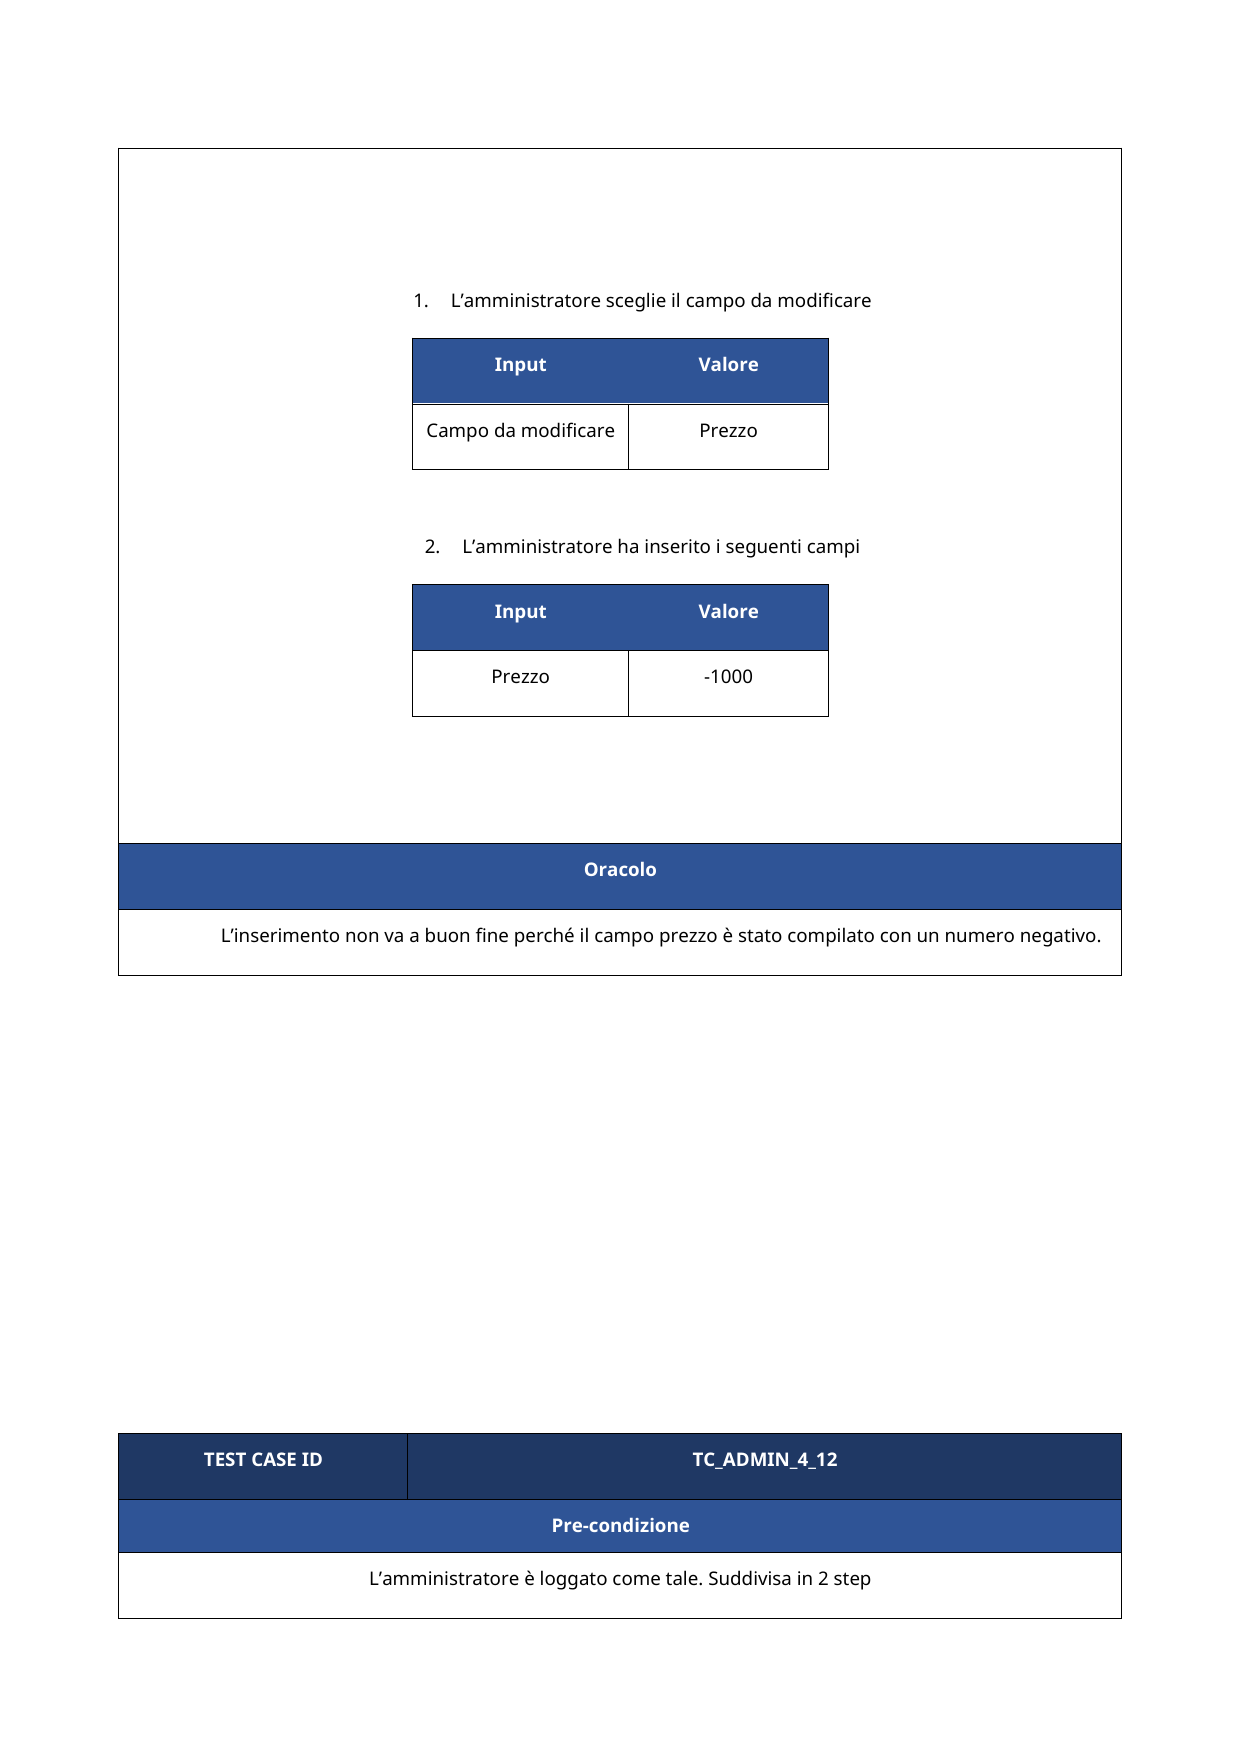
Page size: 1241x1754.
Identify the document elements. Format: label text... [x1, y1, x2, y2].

table_cell L’inserimento non va a buon fine perché il campo prezzo è stato compilato con un numero negativo. [119, 910, 1121, 975]
table_cell Pre-condizione [119, 1500, 1121, 1552]
table_cell L’amministratore sceglie il campo da modificare L’amministratore ha inserito i seguenti campi [119, 149, 1121, 843]
table_header TC_ADMIN_4_12 [408, 1434, 1121, 1499]
table_header TEST CASE ID [119, 1434, 407, 1499]
table_cell Oracolo [119, 844, 1121, 909]
table_cell L’amministratore è loggato come tale. Suddivisa in 2 step [119, 1553, 1121, 1618]
